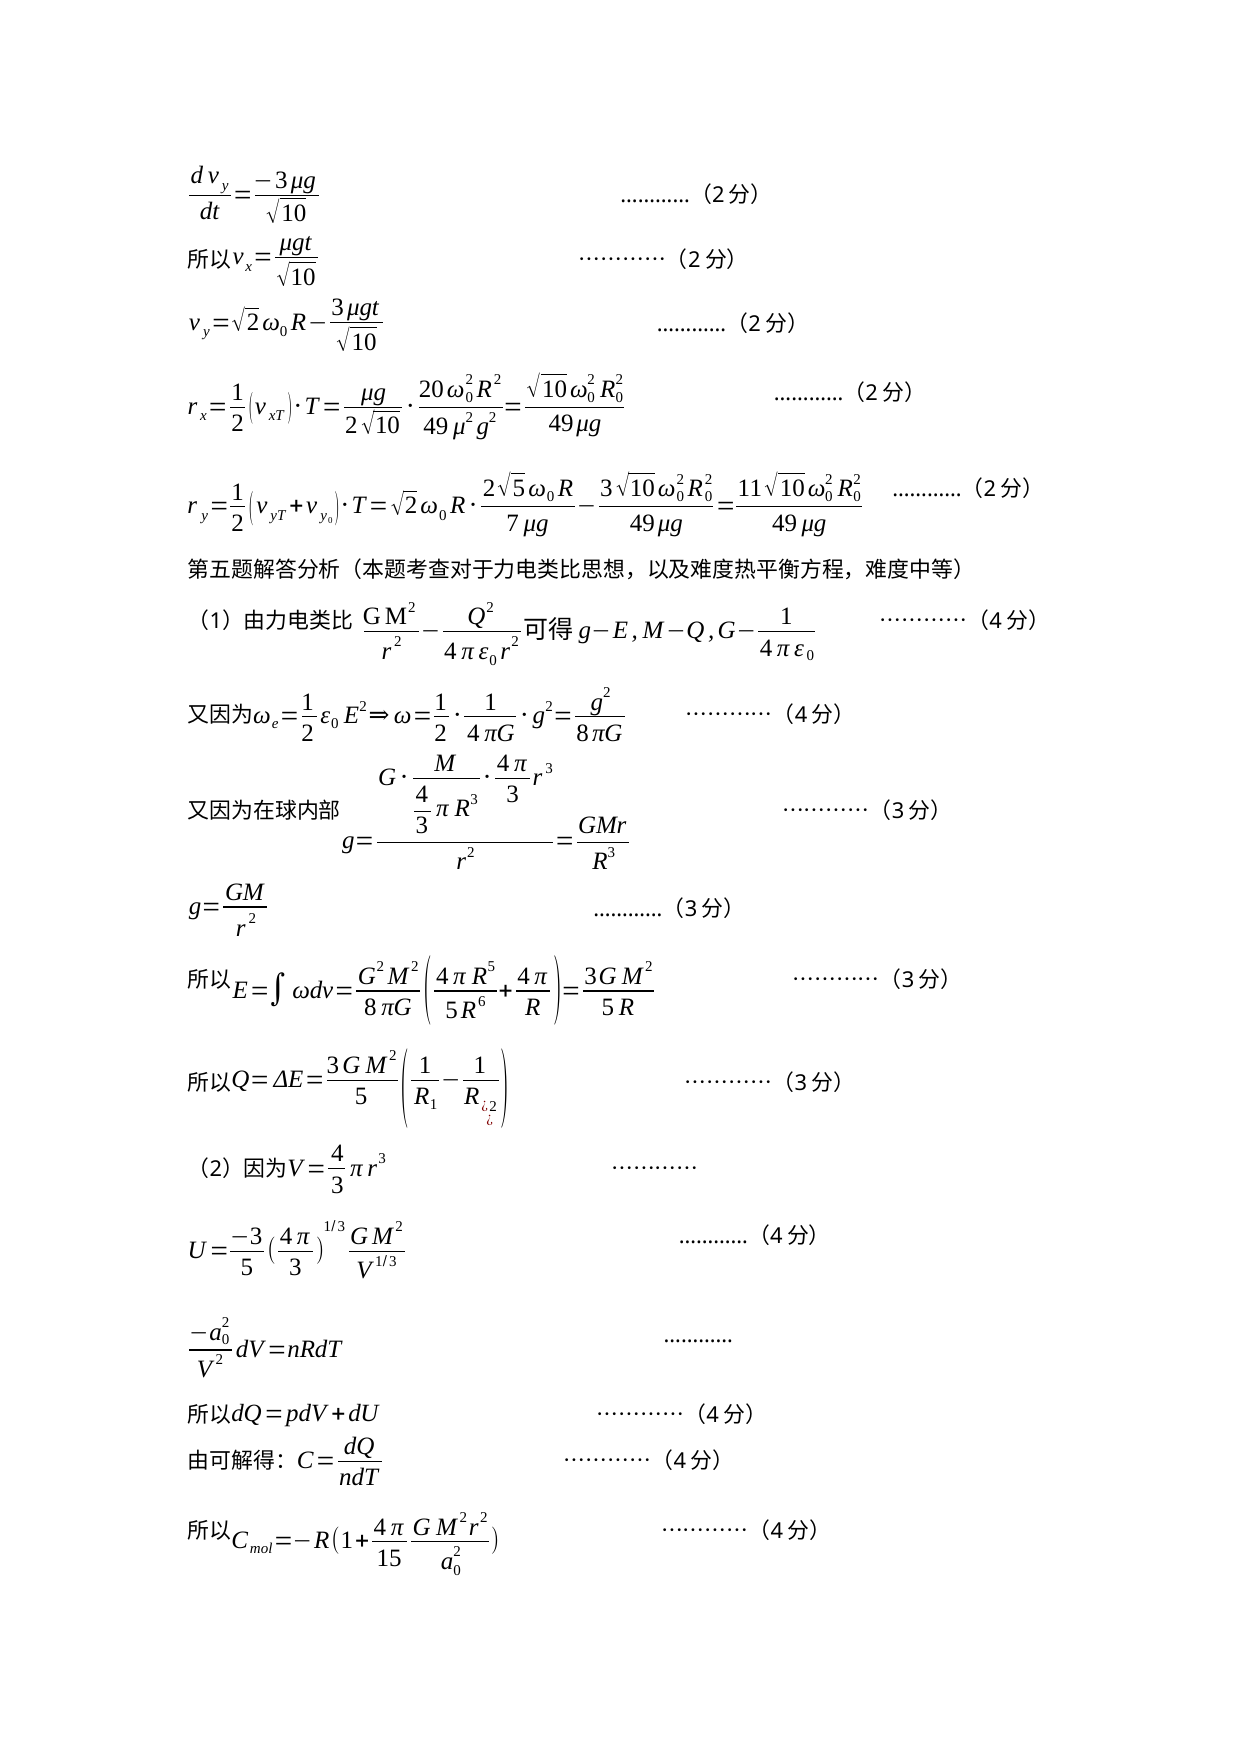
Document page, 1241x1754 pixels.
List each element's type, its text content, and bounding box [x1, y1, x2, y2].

text 第五题解答分析（本题考查对于力电类比思想，以及难度热平衡方程，难度中等） [187, 552, 1053, 584]
text （2）因为 ………… [187, 1137, 1053, 1202]
text …………（2分） [187, 162, 1053, 227]
text ………… [187, 1299, 1053, 1397]
text （1）由力电类比 …………（4分） [187, 584, 1053, 682]
text 所以 …………（3分） [187, 942, 1053, 1039]
text 由可解得： …………（4分） [187, 1429, 1053, 1494]
text 所以 …………（4分） [187, 1397, 1053, 1429]
text 又因为在球内部 …………（3分） [187, 747, 1053, 877]
text 所以 …………（3分） [187, 1039, 1053, 1137]
text …………（4分） [187, 1202, 1053, 1299]
text …………（2分） [187, 292, 1053, 357]
text …………（2分） [187, 454, 1053, 552]
text …………（2分） [187, 357, 1053, 454]
text 所以 …………（4分） [187, 1494, 1053, 1592]
text 又因为 …………（4分） [187, 682, 1053, 747]
text 所以 …………（2分） [187, 227, 1053, 292]
text …………（3分） [187, 877, 1053, 942]
